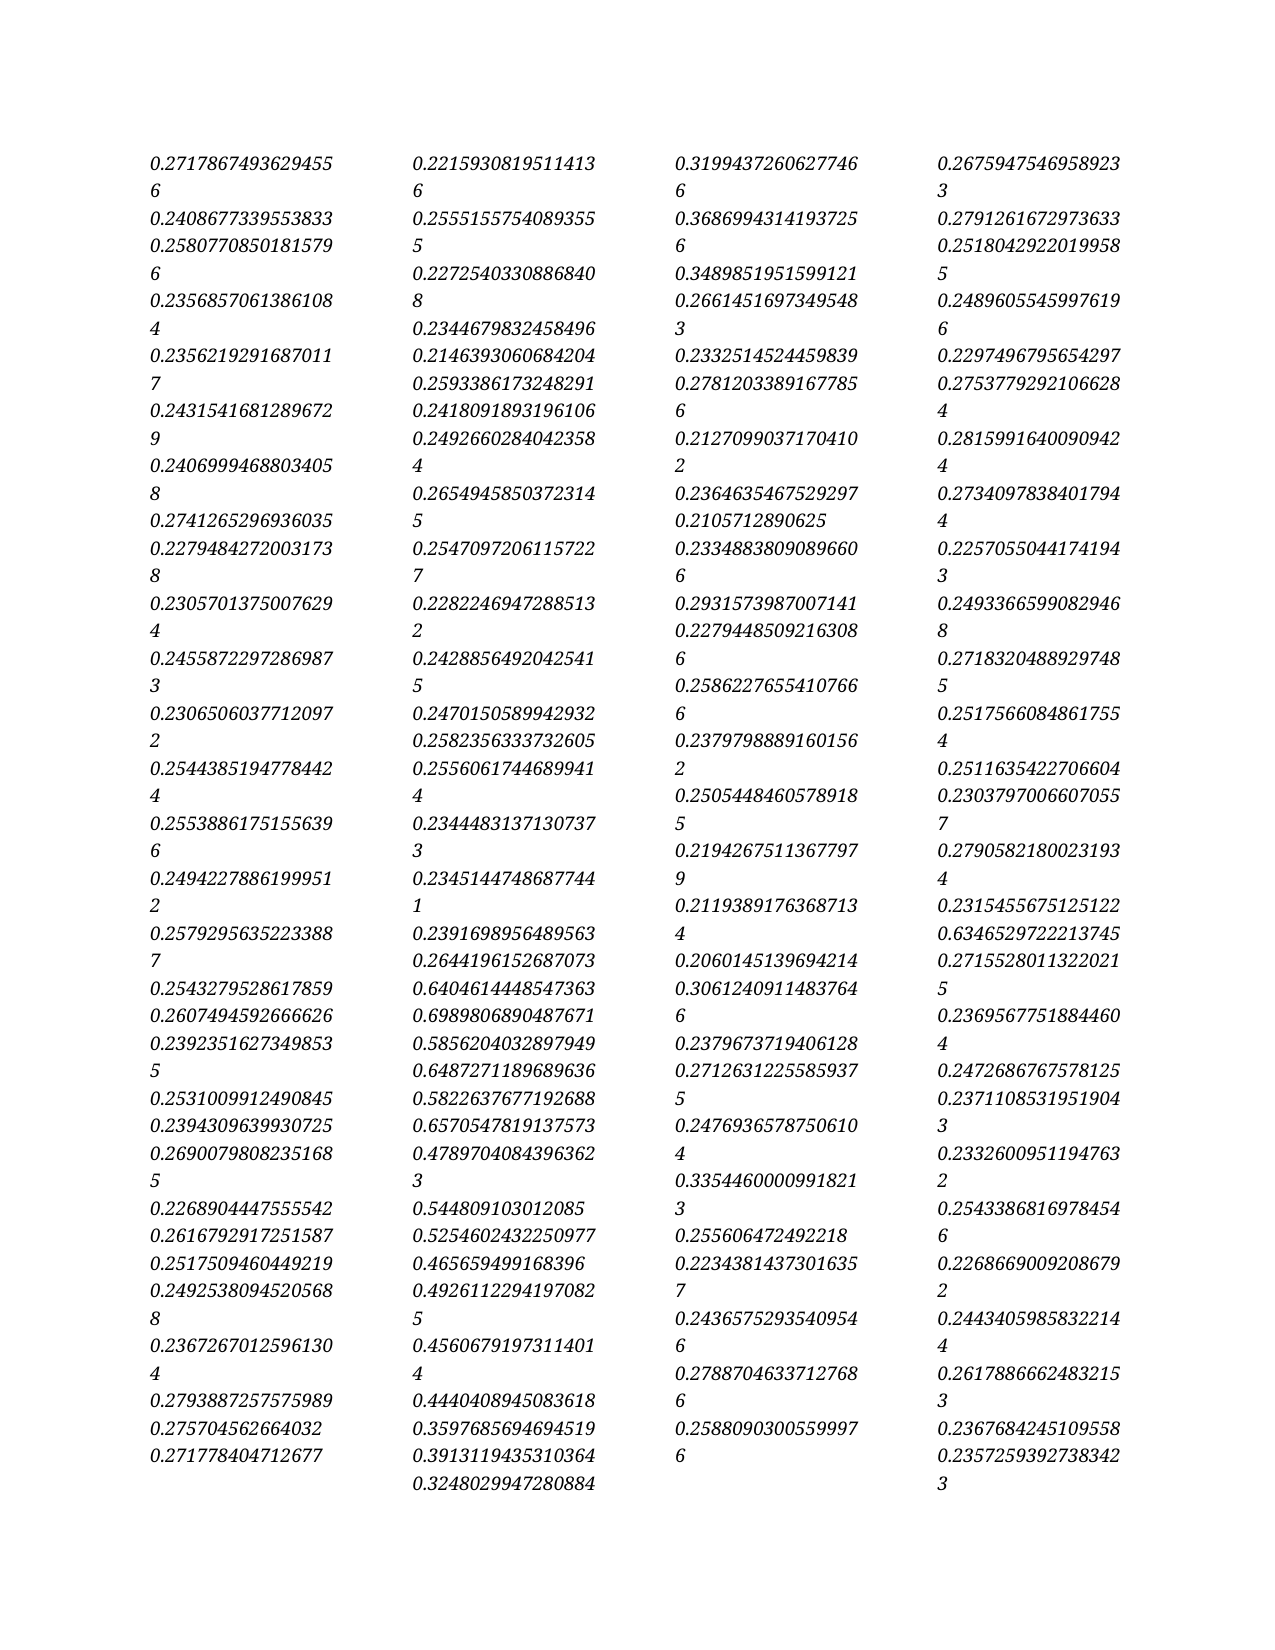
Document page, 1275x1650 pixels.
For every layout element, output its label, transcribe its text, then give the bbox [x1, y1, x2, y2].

text 0.25560617446899414 [412, 755, 600, 808]
text 0.23065060377120972 [150, 700, 337, 753]
text 0.24365752935409546 [675, 1305, 862, 1358]
text 0.24434059858322144 [937, 1305, 1125, 1358]
text 0.2408677339553833 [150, 205, 337, 231]
text 0.25470972061157227 [412, 535, 600, 588]
text 0.27812033891677856 [675, 370, 862, 423]
text 0.544809103012085 [412, 1195, 600, 1221]
text 0.3248029947280884 [412, 1470, 600, 1496]
text 0.2543279528617859 [150, 975, 337, 1001]
text 0.36869943141937256 [675, 205, 862, 258]
text 0.5856204032897949 [412, 1030, 600, 1056]
text 0.22686690092086792 [937, 1250, 1125, 1303]
text 0.22570550441741943 [937, 535, 1125, 588]
text 0.24315416812896729 [150, 397, 337, 451]
text 0.6570547819137573 [412, 1112, 600, 1138]
text 0.3489851951599121 [675, 260, 862, 286]
text 0.5254602432250977 [412, 1222, 600, 1248]
text 0.2793887257575989 [150, 1387, 337, 1413]
text 0.2344679832458496 [412, 315, 600, 341]
text 0.23326009511947632 [937, 1140, 1125, 1193]
text 0.2931573987007141 [675, 590, 862, 616]
text 0.24896055459976196 [937, 287, 1125, 341]
text 0.21193891763687134 [675, 892, 862, 946]
text 0.2582356333732605 [412, 727, 600, 753]
text 0.24942278861999512 [150, 865, 337, 918]
text 0.26178866624832153 [937, 1360, 1125, 1413]
text 0.24769365787506104 [675, 1112, 862, 1166]
text 0.27537792921066284 [937, 370, 1125, 423]
text 0.25538861751556396 [150, 810, 337, 863]
text 0.25175660848617554 [937, 700, 1125, 753]
text 0.23711085319519043 [937, 1085, 1125, 1138]
text 0.23562192916870117 [150, 342, 337, 396]
text 0.24558722972869873 [150, 645, 337, 698]
text 0.2297496795654297 [937, 342, 1125, 368]
text 0.23797988891601562 [675, 727, 862, 781]
text 0.30612409114837646 [675, 975, 862, 1028]
text 0.27126312255859375 [675, 1057, 862, 1111]
text 0.3597685694694519 [412, 1415, 600, 1441]
text 0.23444831371307373 [412, 810, 600, 863]
text 0.23057013750076294 [150, 590, 337, 643]
text 0.23348838090896606 [675, 535, 862, 588]
text 0.45606791973114014 [412, 1332, 600, 1386]
text 0.24926602840423584 [412, 425, 600, 478]
text 0.23695677518844604 [937, 1002, 1125, 1056]
text 0.21942675113677979 [675, 837, 862, 891]
text 0.25433868169784546 [937, 1195, 1125, 1248]
text 0.2379673719406128 [675, 1030, 862, 1056]
text 0.33544600009918213 [675, 1167, 862, 1221]
text 0.2517509460449219 [150, 1250, 337, 1276]
text 0.6989806890487671 [412, 1002, 600, 1028]
text 0.26614516973495483 [675, 287, 862, 341]
text 0.26900798082351685 [150, 1140, 337, 1193]
text 0.27178674936294556 [150, 150, 337, 203]
text 0.24069994688034058 [150, 452, 337, 506]
text 0.27340978384017944 [937, 480, 1125, 533]
text 0.25792956352233887 [150, 920, 337, 973]
text 0.4440408945083618 [412, 1387, 600, 1413]
text 0.2367684245109558 [937, 1415, 1125, 1441]
text 0.25862276554107666 [675, 672, 862, 726]
text 0.2394309639930725 [150, 1112, 337, 1138]
text 0.2472686767578125 [937, 1057, 1125, 1083]
text 0.2364635467529297 [675, 480, 862, 506]
text 0.2315455675125122 [937, 892, 1125, 918]
text 0.23672670125961304 [150, 1332, 337, 1386]
text 0.2511635422706604 [937, 755, 1125, 781]
text 0.2531009912490845 [150, 1085, 337, 1111]
text 0.21270990371704102 [675, 425, 862, 478]
text 0.23568570613861084 [150, 287, 337, 341]
text 0.27183204889297485 [937, 645, 1125, 698]
text 0.22343814373016357 [675, 1250, 862, 1303]
text 0.2616792917251587 [150, 1222, 337, 1248]
text 0.25551557540893555 [412, 205, 600, 258]
text 0.6404614448547363 [412, 975, 600, 1001]
text 0.271778404712677 [150, 1442, 337, 1468]
text 0.26759475469589233 [937, 150, 1125, 203]
text 0.6487271189689636 [412, 1057, 600, 1083]
text 0.2146393060684204 [412, 342, 600, 368]
text 0.2593386173248291 [412, 370, 600, 396]
text 0.24925380945205688 [150, 1277, 337, 1331]
text 0.22159308195114136 [412, 150, 600, 203]
text 0.23037970066070557 [937, 782, 1125, 836]
text 0.25880903005599976 [675, 1415, 862, 1468]
text 0.24933665990829468 [937, 590, 1125, 643]
text 0.25443851947784424 [150, 755, 337, 808]
text 0.22725403308868408 [412, 260, 600, 313]
text 0.465659499168396 [412, 1250, 600, 1276]
text 0.6346529722213745 [937, 920, 1125, 946]
text 0.22794842720031738 [150, 535, 337, 588]
text 0.31994372606277466 [675, 150, 862, 203]
text 0.275704562664032 [150, 1415, 337, 1441]
text 0.23451447486877441 [412, 865, 600, 918]
text 0.2791261672973633 [937, 205, 1125, 231]
text 0.2470150589942932 [412, 700, 600, 726]
text 0.23923516273498535 [150, 1030, 337, 1083]
text 0.3913119435310364 [412, 1442, 600, 1468]
text 0.5822637677192688 [412, 1085, 600, 1111]
text 0.2741265296936035 [150, 507, 337, 533]
text 0.22822469472885132 [412, 590, 600, 643]
text 0.26549458503723145 [412, 480, 600, 533]
text 0.2391698956489563 [412, 920, 600, 946]
text 0.2644196152687073 [412, 947, 600, 973]
text 0.255606472492218 [675, 1222, 862, 1248]
text 0.27905821800231934 [937, 837, 1125, 891]
text 0.49261122941970825 [412, 1277, 600, 1331]
text 0.27887046337127686 [675, 1360, 862, 1413]
text 0.2418091893196106 [412, 397, 600, 423]
text 0.24288564920425415 [412, 645, 600, 698]
text 0.22794485092163086 [675, 617, 862, 671]
text 0.2607494592666626 [150, 1002, 337, 1028]
text 0.27155280113220215 [937, 947, 1125, 1001]
text 0.25054484605789185 [675, 782, 862, 836]
text 0.47897040843963623 [412, 1140, 600, 1193]
text 0.2105712890625 [675, 507, 862, 533]
text 0.2268904447555542 [150, 1195, 337, 1221]
text 0.23572593927383423 [937, 1442, 1125, 1496]
text 0.2332514524459839 [675, 342, 862, 368]
text 0.28159916400909424 [937, 425, 1125, 478]
text 0.25180429220199585 [937, 232, 1125, 286]
text 0.25807708501815796 [150, 232, 337, 286]
text 0.2060145139694214 [675, 947, 862, 973]
